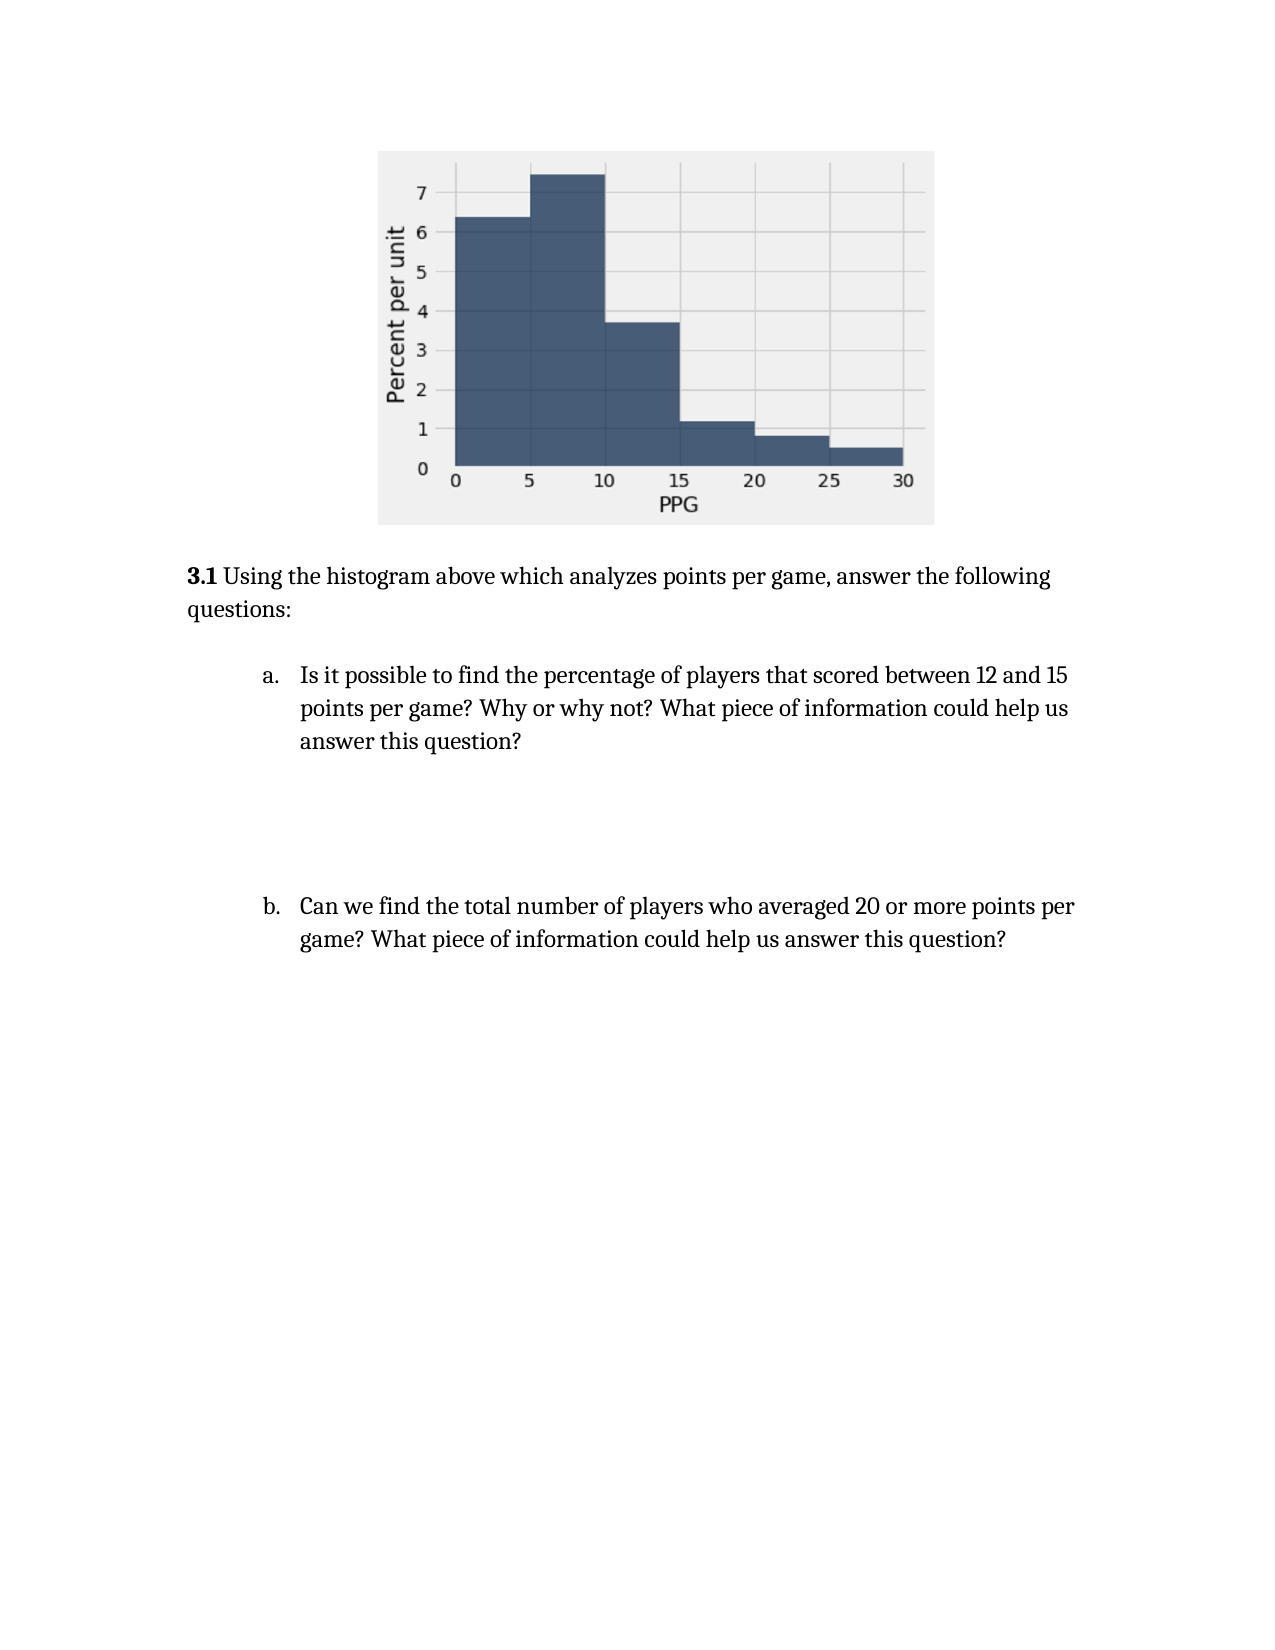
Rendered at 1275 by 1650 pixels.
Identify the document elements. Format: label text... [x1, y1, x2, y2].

text 3.1 Using the histogram above which analyzes points per game, answer the following questions: [187, 562, 1125, 624]
list Can we find the total number of players who averaged 20 or more points per game? What piece of information could help us answer this question? [262, 892, 1125, 954]
list Is it possible to find the percentage of players that scored between 12 and 15 points per game? Why or why not? What piece of information could help us answer this question? [262, 661, 1125, 756]
picture [376, 150, 937, 525]
